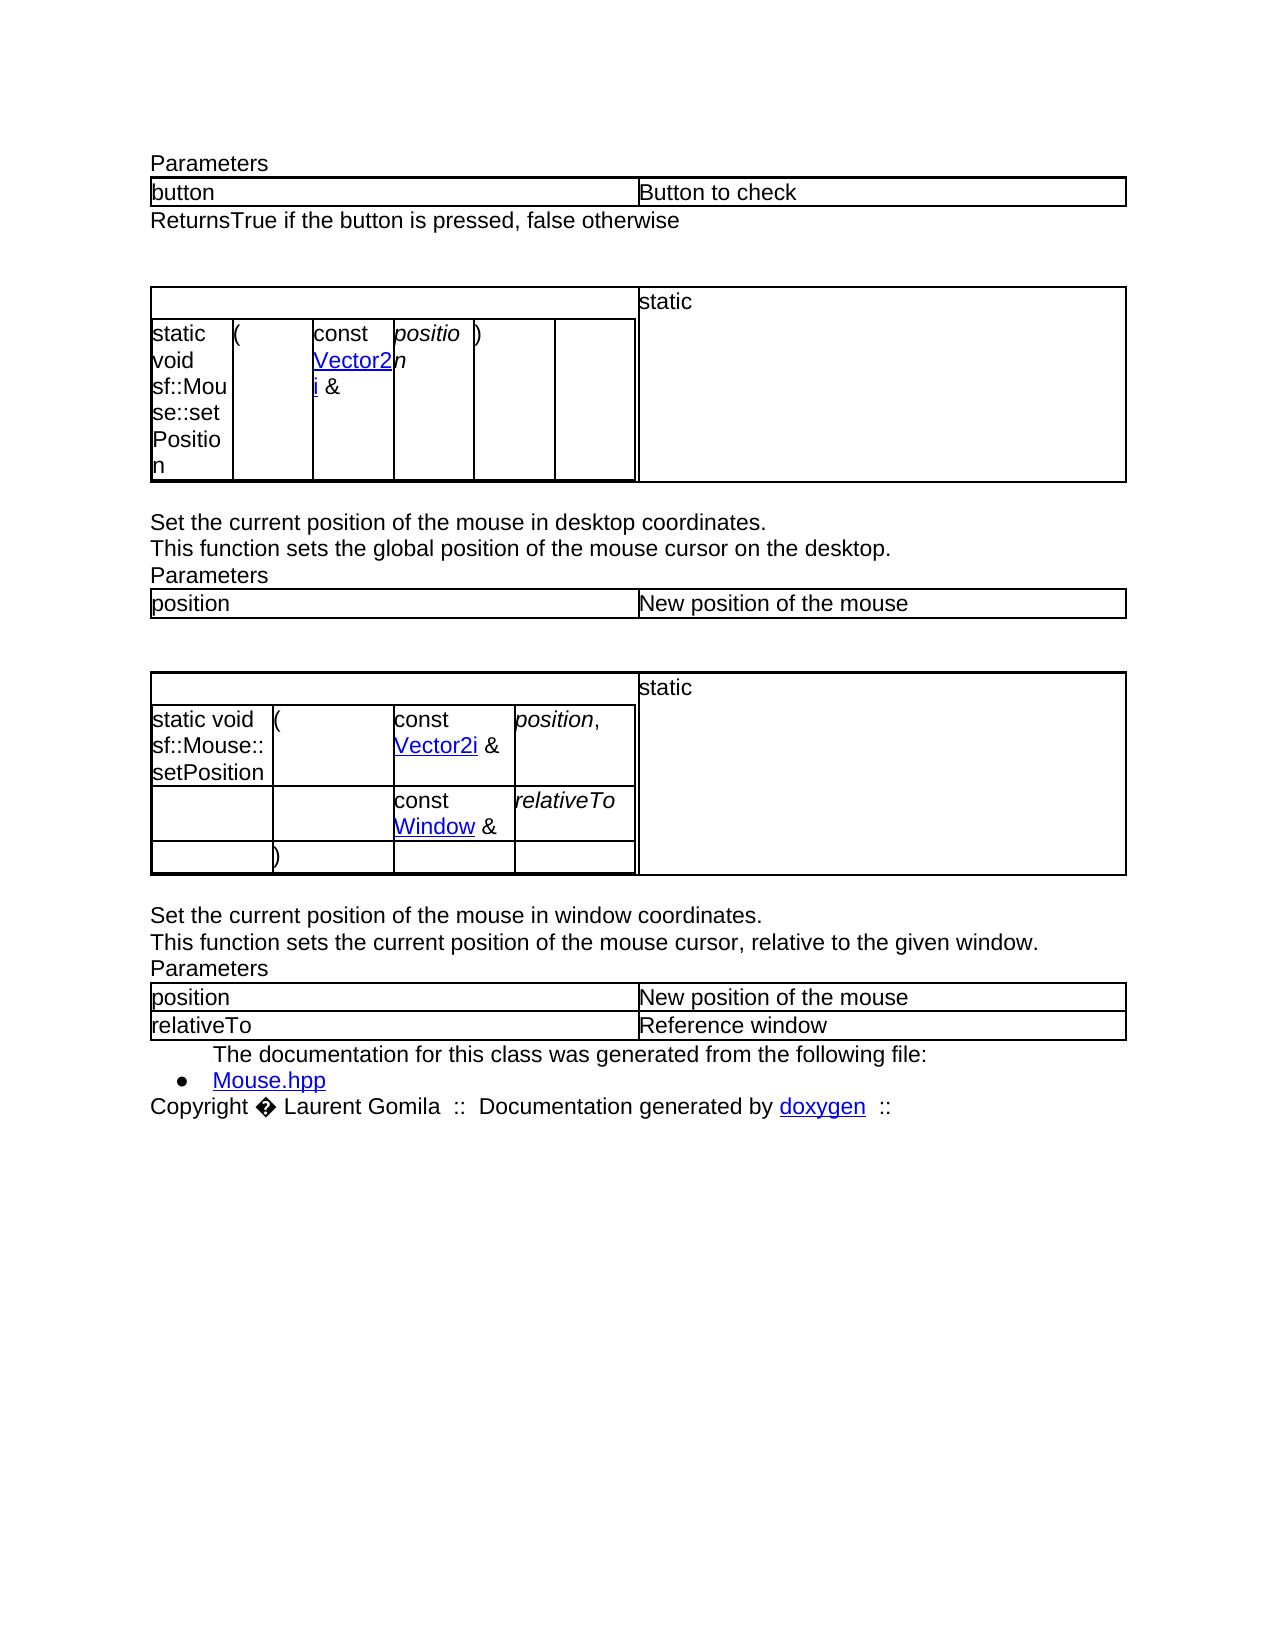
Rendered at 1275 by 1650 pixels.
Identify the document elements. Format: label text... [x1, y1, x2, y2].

text Set the current position of the mouse in desktop coordinates. [150, 509, 1125, 535]
text Parameters [150, 955, 1125, 982]
table_header position [152, 590, 638, 617]
table_cell Reference window [640, 1012, 1125, 1038]
table_header [152, 288, 638, 481]
text ReturnsTrue if the button is pressed, false otherwise [150, 207, 1125, 233]
table_header New position of the mouse [640, 590, 1125, 617]
list Mouse.hpp [175, 1067, 1125, 1093]
table_header position [152, 984, 638, 1010]
text Parameters [150, 562, 1125, 588]
text This function sets the current position of the mouse cursor, relative to the given window. [150, 929, 1125, 955]
table_header Button to check [640, 179, 1125, 205]
table_header New position of the mouse [640, 984, 1125, 1010]
text This function sets the global position of the mouse cursor on the desktop. [150, 535, 1125, 562]
table_header static [640, 674, 1125, 874]
text Set the current position of the mouse in window coordinates. [150, 902, 1125, 929]
table_cell relativeTo [152, 1012, 638, 1038]
text Copyright � Laurent Gomila :: Documentation generated by doxygen :: [150, 1093, 1125, 1119]
text The documentation for this class was generated from the following file: [212, 1041, 1125, 1067]
table_header [152, 674, 638, 874]
text Parameters [150, 150, 1125, 176]
table_header button [152, 179, 638, 205]
table_header static [640, 288, 1125, 481]
